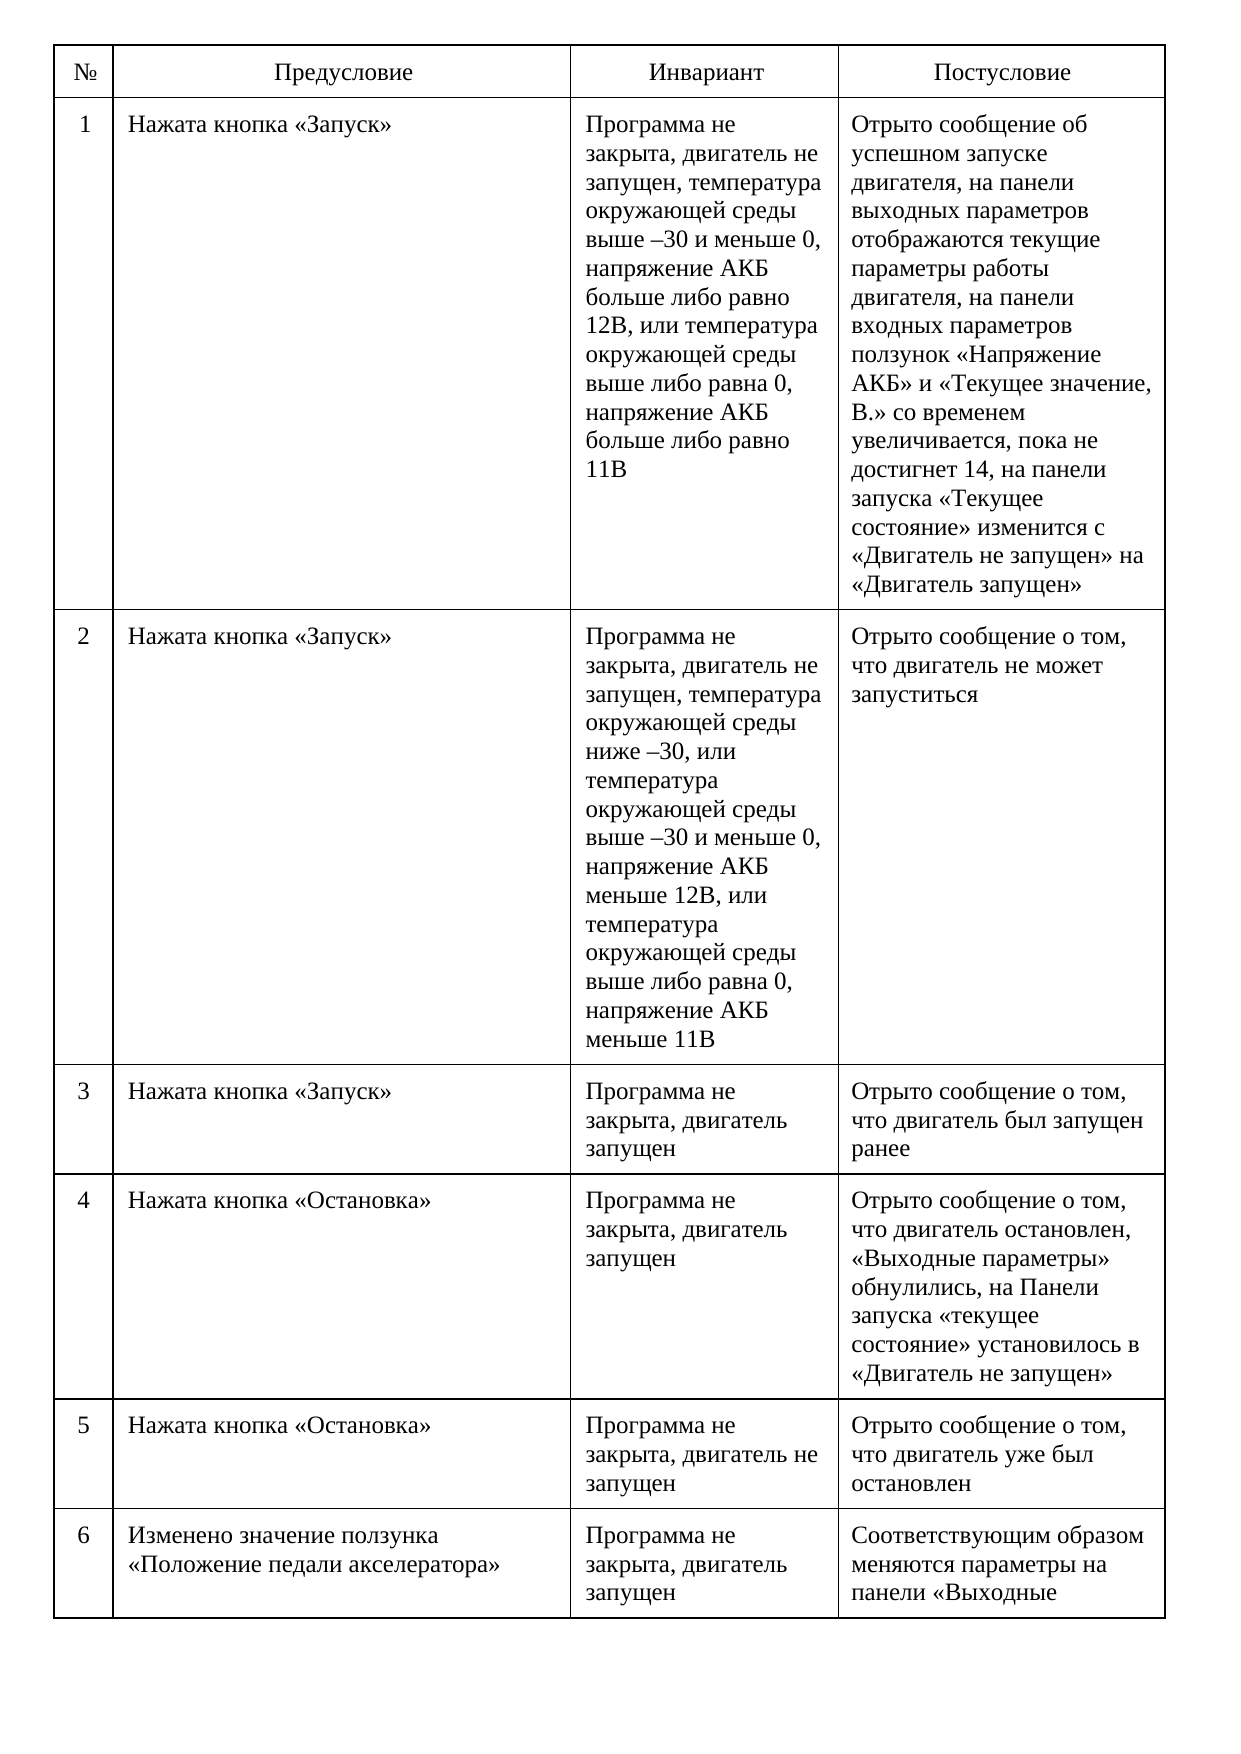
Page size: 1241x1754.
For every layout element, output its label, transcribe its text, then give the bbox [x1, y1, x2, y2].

table_cell Отрыто сообщение о том, что двигатель был запущен ранее [839, 1065, 1164, 1173]
table_cell Программа не закрыта, двигатель не запущен, температура окружающей среды выше –30 и меньше 0, напряжение АКБ больше либо равно 12В, или температура окружающей среды выше либо равна 0, напряжение АКБ больше либо равно 11В [571, 98, 838, 609]
table_cell Программа не закрыта, двигатель не запущен, температура окружающей среды ниже –30, или температура окружающей среды выше –30 и меньше 0, напряжение АКБ меньше 12В, или температура окружающей среды выше либо равна 0, напряжение АКБ меньше 11В [571, 610, 838, 1063]
table_cell Программа не закрыта, двигатель запущен [571, 1175, 838, 1398]
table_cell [839, 1509, 1164, 1617]
table_cell 4 [55, 1175, 112, 1398]
table_cell Отрыто сообщение о том, что двигатель уже был остановлен [839, 1400, 1164, 1507]
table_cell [114, 1509, 570, 1617]
table_cell Нажата кнопка «Запуск» [114, 1065, 570, 1173]
table_cell 3 [55, 1065, 112, 1173]
table_cell Нажата кнопка «Запуск» [114, 610, 570, 1063]
table_cell Нажата кнопка «Запуск» [114, 98, 570, 609]
table_cell 6 [55, 1509, 112, 1617]
table_header Предусловие [114, 46, 570, 97]
table_cell 5 [55, 1400, 112, 1507]
table_cell Программа не закрыта, двигатель не запущен [571, 1400, 838, 1507]
table_header № [55, 46, 112, 97]
table_cell Отрыто сообщение о том, что двигатель остановлен, «Выходные параметры» обнулились, на Панели запуска «текущее состояние» установилось в «Двигатель не запущен» [839, 1175, 1164, 1398]
table_cell Нажата кнопка «Остановка» [114, 1400, 570, 1507]
table_cell Программа не закрыта, двигатель запущен [571, 1065, 838, 1173]
table_cell Нажата кнопка «Остановка» [114, 1175, 570, 1398]
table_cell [571, 1509, 838, 1617]
table_cell Отрыто сообщение о том, что двигатель не может запуститься [839, 610, 1164, 1063]
table_header Постусловие [839, 46, 1164, 97]
table_cell 1 [55, 98, 112, 609]
table_header Инвариант [571, 46, 838, 97]
table_cell Отрыто сообщение об успешном запуске двигателя, на панели выходных параметров отображаются текущие параметры работы двигателя, на панели входных параметров ползунок «Напряжение АКБ» и «Текущее значение, В.» со временем увеличивается, пока не достигнет 14, на панели запуска «Текущее состояние» изменится с «Двигатель не запущен» на «Двигатель запущен» [839, 98, 1164, 609]
table_cell 2 [55, 610, 112, 1063]
